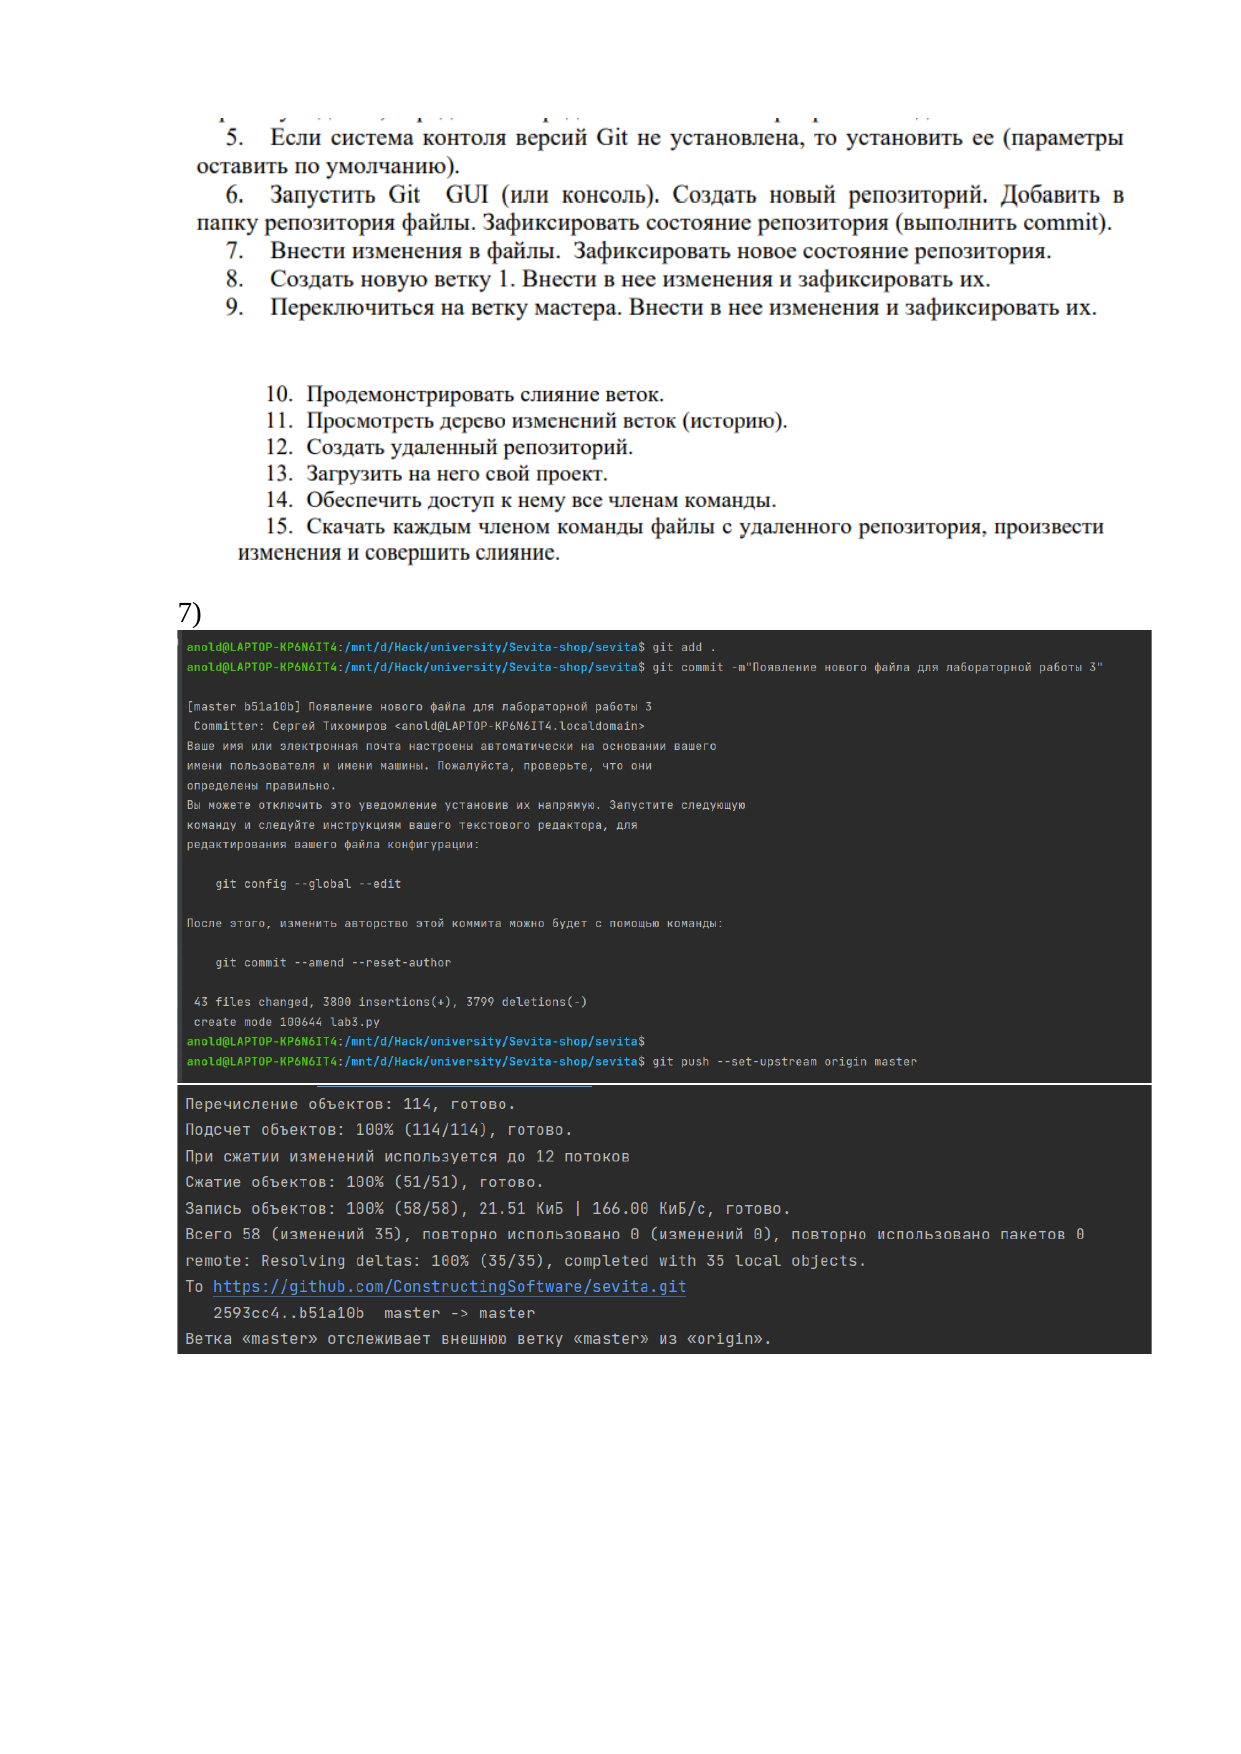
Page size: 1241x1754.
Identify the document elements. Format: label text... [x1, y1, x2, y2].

picture [177, 1085, 1152, 1354]
picture [177, 360, 1152, 576]
text 7) [177, 595, 1152, 630]
picture [177, 630, 1152, 1083]
picture [177, 118, 1152, 342]
